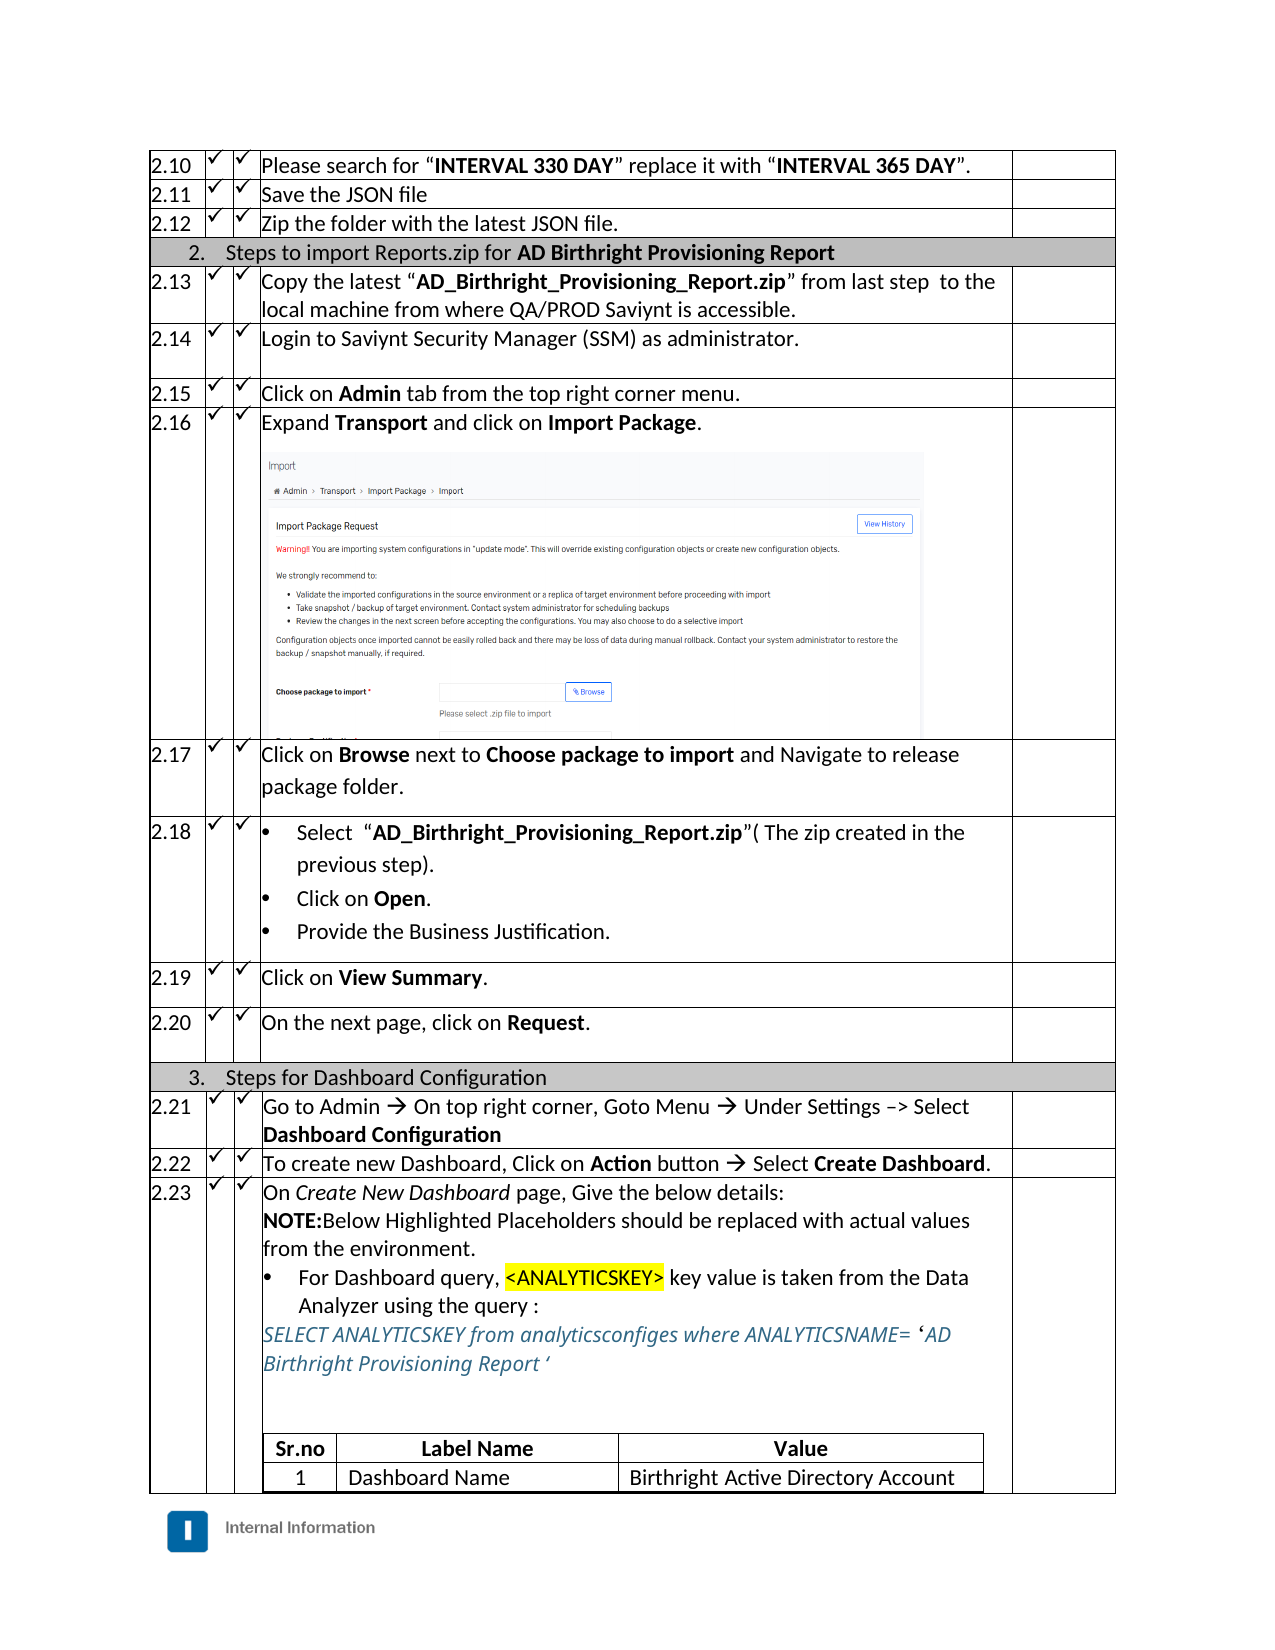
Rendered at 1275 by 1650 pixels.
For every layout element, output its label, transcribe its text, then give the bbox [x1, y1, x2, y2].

table_cell [1013, 1008, 1115, 1062]
table_cell Steps to import Reports.zip for AD Birthright Provisioning Report [151, 238, 1115, 266]
table_cell 2.22 [151, 1149, 206, 1177]
table_cell On the next page, click on Request. [261, 1008, 1012, 1062]
table_cell [207, 1178, 234, 1492]
table_cell Select “AD_Birthright_Provisioning_Report.zip”( The zip created in the previous step). Click on Open. Provide the Business Justification. [261, 817, 1012, 962]
table_cell [206, 817, 233, 962]
table_cell [234, 267, 260, 323]
table_cell [234, 963, 260, 1007]
table_cell [1013, 740, 1115, 816]
table_cell [235, 1092, 262, 1148]
table_cell [1013, 267, 1115, 323]
table_cell [206, 379, 233, 407]
table_cell Go to Admin On top right corner, Goto Menu Under Settings –> Select Dashboard Configuration [263, 1092, 1012, 1148]
table_cell [235, 1178, 262, 1492]
table_cell 2.11 [151, 180, 205, 208]
table_cell 2.13 [151, 267, 205, 323]
table_cell [1013, 408, 1115, 739]
table_cell [234, 408, 260, 739]
table_cell [206, 963, 233, 1007]
table_cell [206, 267, 233, 323]
table_cell 2.23 [151, 1178, 206, 1492]
table_cell 2.10 [151, 151, 205, 179]
table_cell [1013, 817, 1115, 962]
table_cell [1013, 379, 1115, 407]
table_cell [234, 379, 260, 407]
table_cell [1013, 963, 1115, 1007]
table_cell [207, 1092, 234, 1148]
table_cell To create new Dashboard, Click on Action button Select Create Dashboard. [263, 1149, 1012, 1177]
table_cell [1013, 324, 1115, 378]
table_cell Save the JSON file [261, 180, 1012, 208]
table_cell Click on Browse next to Choose package to import and Navigate to release package folder. [261, 740, 1012, 816]
table_cell [1013, 180, 1115, 208]
table_cell Steps for Dashboard Configuration [151, 1063, 1115, 1091]
picture [261, 452, 924, 739]
table_cell [1013, 1149, 1115, 1177]
table_cell [206, 151, 233, 179]
table_cell Please search for “INTERVAL 330 DAY” replace it with “INTERVAL 365 DAY”. [261, 151, 1012, 179]
table_cell [234, 180, 260, 208]
table_cell 2.12 [151, 209, 205, 237]
table_cell [206, 740, 233, 816]
table_cell [206, 324, 233, 378]
table_cell [234, 151, 260, 179]
table_cell 2.16 [151, 408, 205, 739]
table_cell 2.18 [151, 817, 205, 962]
table_cell Expand Transport and click on Import Package. [261, 408, 1012, 739]
table_cell [234, 817, 260, 962]
table_cell [1013, 1178, 1115, 1492]
table_cell [234, 209, 260, 237]
table_cell [207, 1149, 234, 1177]
table_cell 2.19 [151, 963, 205, 1007]
table_cell [234, 740, 260, 816]
table_cell [206, 408, 233, 739]
table_cell 2.21 [151, 1092, 206, 1148]
table_cell [235, 1149, 262, 1177]
table_cell 2.20 [151, 1008, 205, 1062]
picture [150, 1510, 422, 1564]
table_cell 2.15 [151, 379, 205, 407]
table_cell [206, 209, 233, 237]
table_cell [1013, 1092, 1115, 1148]
table_cell 2.17 [151, 740, 205, 816]
table_cell Copy the latest “AD_Birthright_Provisioning_Report.zip” from last step to the local machine from where QA/PROD Saviynt is accessible. [261, 267, 1012, 323]
table_cell [234, 324, 260, 378]
table_cell [234, 1008, 260, 1062]
table_cell [1013, 151, 1115, 179]
table_cell Login to Saviynt Security Manager (SSM) as administrator. [261, 324, 1012, 378]
table_cell [1013, 209, 1115, 237]
table_cell Zip the folder with the latest JSON file. [261, 209, 1012, 237]
table_cell Click on View Summary. [261, 963, 1012, 1007]
table_cell [206, 1008, 233, 1062]
table_cell [206, 180, 233, 208]
table_cell Click on Admin tab from the top right corner menu. [261, 379, 1012, 407]
table_cell 2.14 [151, 324, 205, 378]
